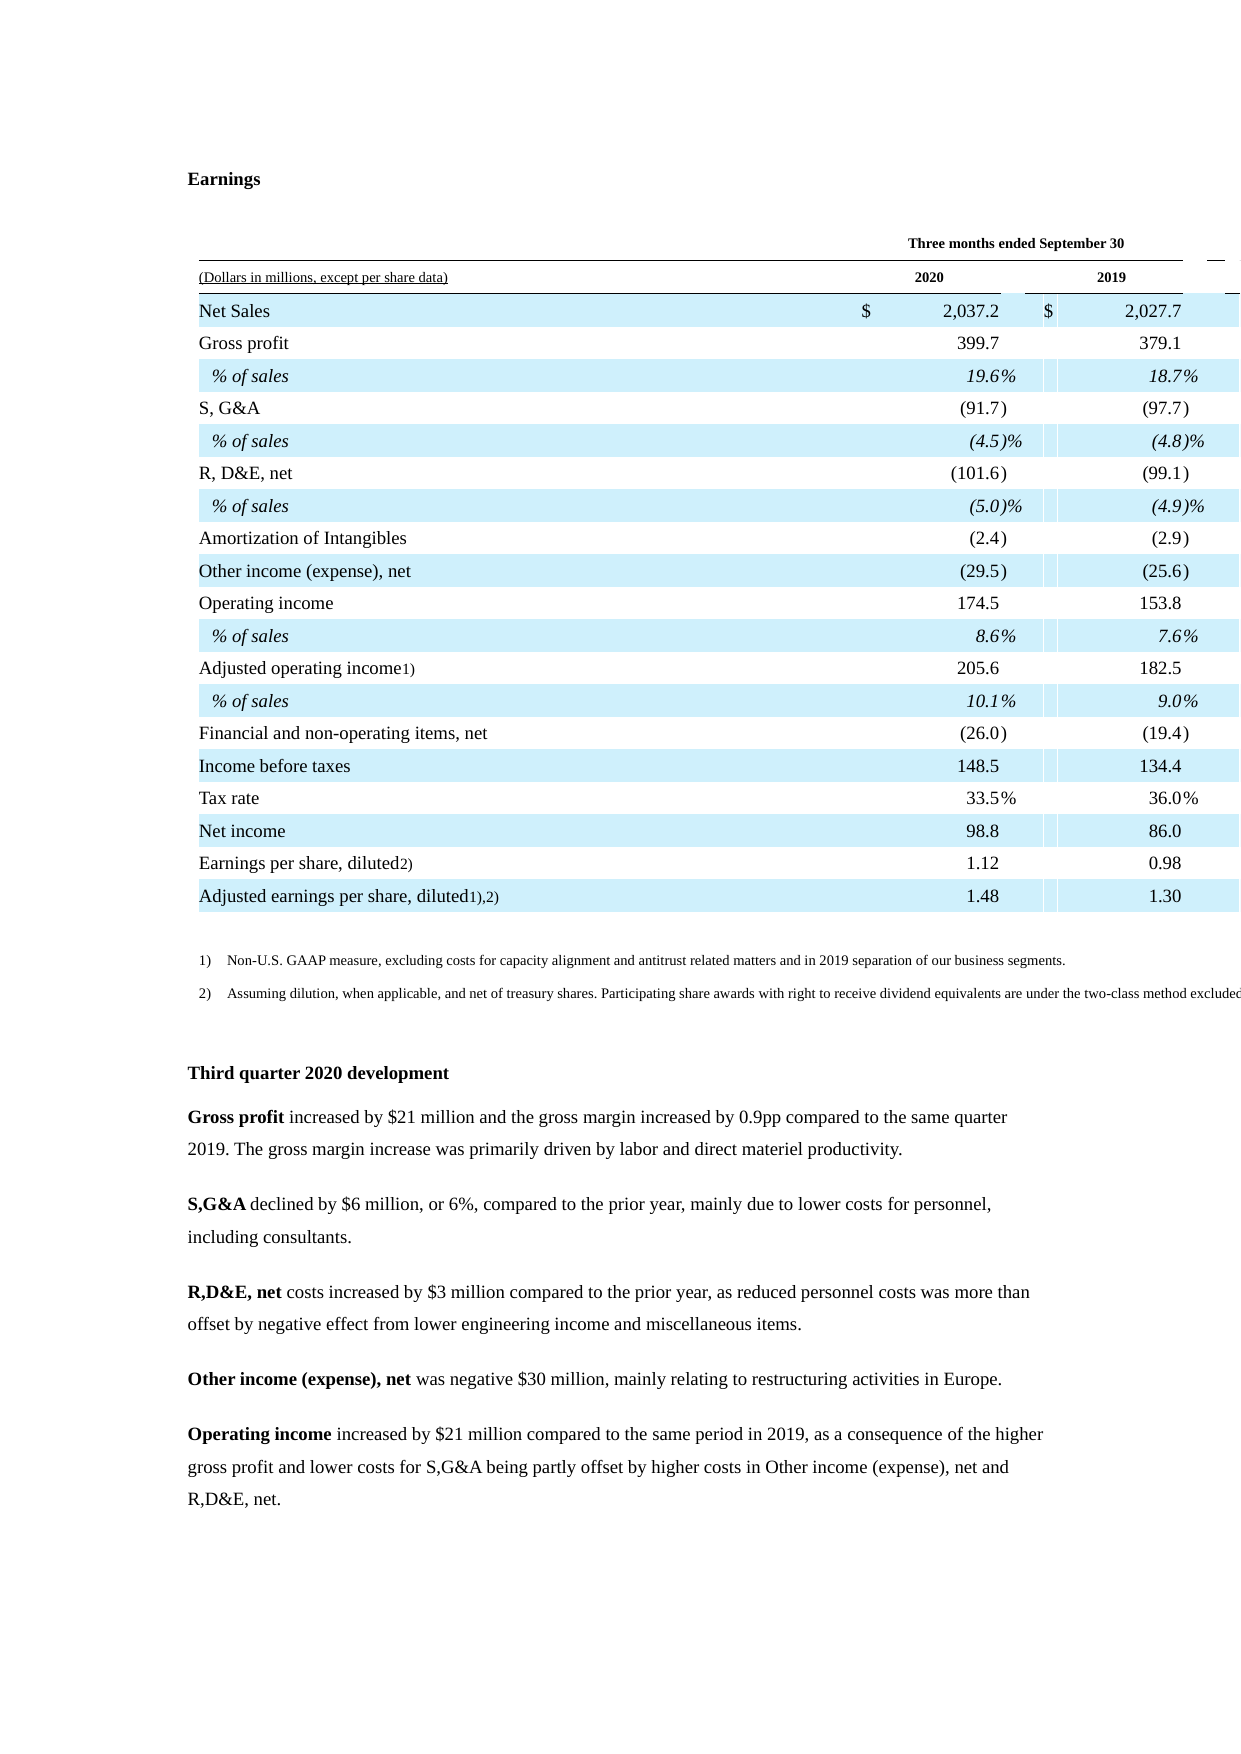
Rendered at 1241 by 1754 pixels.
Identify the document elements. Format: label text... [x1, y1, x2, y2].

text Earnings [187, 162, 1053, 194]
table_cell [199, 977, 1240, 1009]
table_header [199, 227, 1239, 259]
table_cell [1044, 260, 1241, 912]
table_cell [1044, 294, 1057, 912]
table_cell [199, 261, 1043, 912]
text S,G&A declined by $6 million, or 6%, compared to the prior year, mainly due to lower costs for personnel, including consultants. [187, 1188, 1053, 1253]
text Third quarter 2020 development [187, 1057, 1053, 1089]
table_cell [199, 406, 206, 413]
text R,D&E, net costs increased by $3 million compared to the prior year, as reduced personnel costs was more than offset by negative effect from lower engineering income and miscellaneous items. [187, 1275, 1053, 1340]
text Gross profit increased by $21 million and the gross margin increased by 0.9pp compared to the same quarter 2019. The gross margin increase was primarily driven by labor and direct materiel productivity. [187, 1100, 1053, 1165]
text Other income (expense), net was negative $30 million, mainly relating to restructuring activities in Europe. [187, 1363, 1053, 1395]
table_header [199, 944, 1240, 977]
text Operating income increased by $21 million compared to the same period in 2019, as a consequence of the higher gross profit and lower costs for S,G&A being partly offset by higher costs in Other income (expense), net and R,D&E, net. [187, 1418, 1053, 1515]
